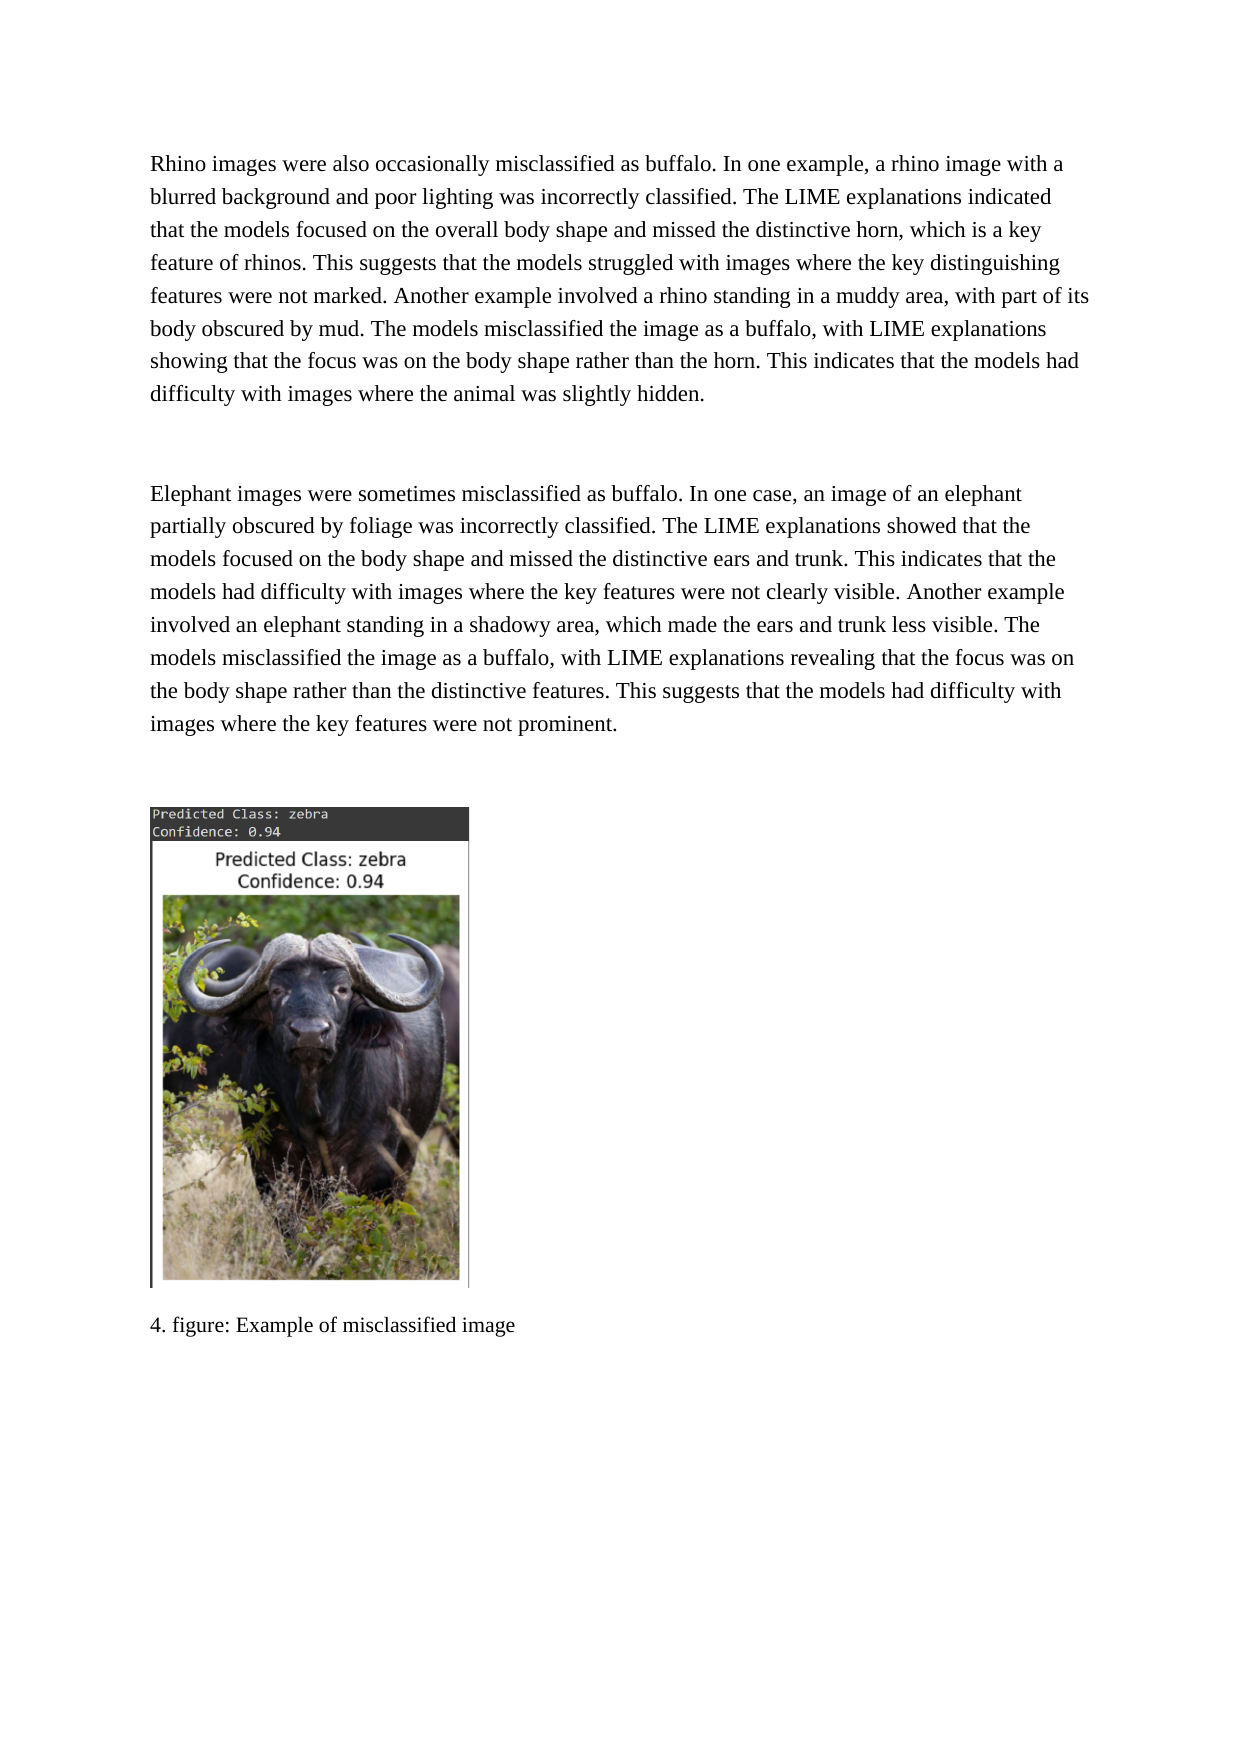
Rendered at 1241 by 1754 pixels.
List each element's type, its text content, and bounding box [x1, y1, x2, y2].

picture [150, 807, 470, 1288]
text Rhino images were also occasionally misclassified as buffalo. In one example, a rhino image with a blurred background and poor lighting was incorrectly classified. The LIME explanations indicated that the models focused on the overall body shape and missed the distinctive horn, which is a key feature of rhinos. This suggests that the models struggled with images where the key distinguishing features were not marked. Another example involved a rhino standing in a muddy area, with part of its body obscured by mud. The models misclassified the image as a buffalo, with LIME explanations showing that the focus was on the body shape rather than the horn. This indicates that the models had difficulty with images where the animal was slightly hidden. [150, 150, 1090, 407]
text Elephant images were sometimes misclassified as buffalo. In one case, an image of an elephant partially obscured by foliage was incorrectly classified. The LIME explanations showed that the models focused on the body shape and missed the distinctive ears and trunk. This indicates that the models had difficulty with images where the key features were not clearly visible. Another example involved an elephant standing in a shadowy area, which made the ears and trunk less visible. The models misclassified the image as a buffalo, with LIME explanations revealing that the focus was on the body shape rather than the distinctive features. This suggests that the models had difficulty with images where the key features were not prominent. [150, 479, 1090, 736]
text 4. figure: Example of misclassified image [150, 1312, 1090, 1337]
